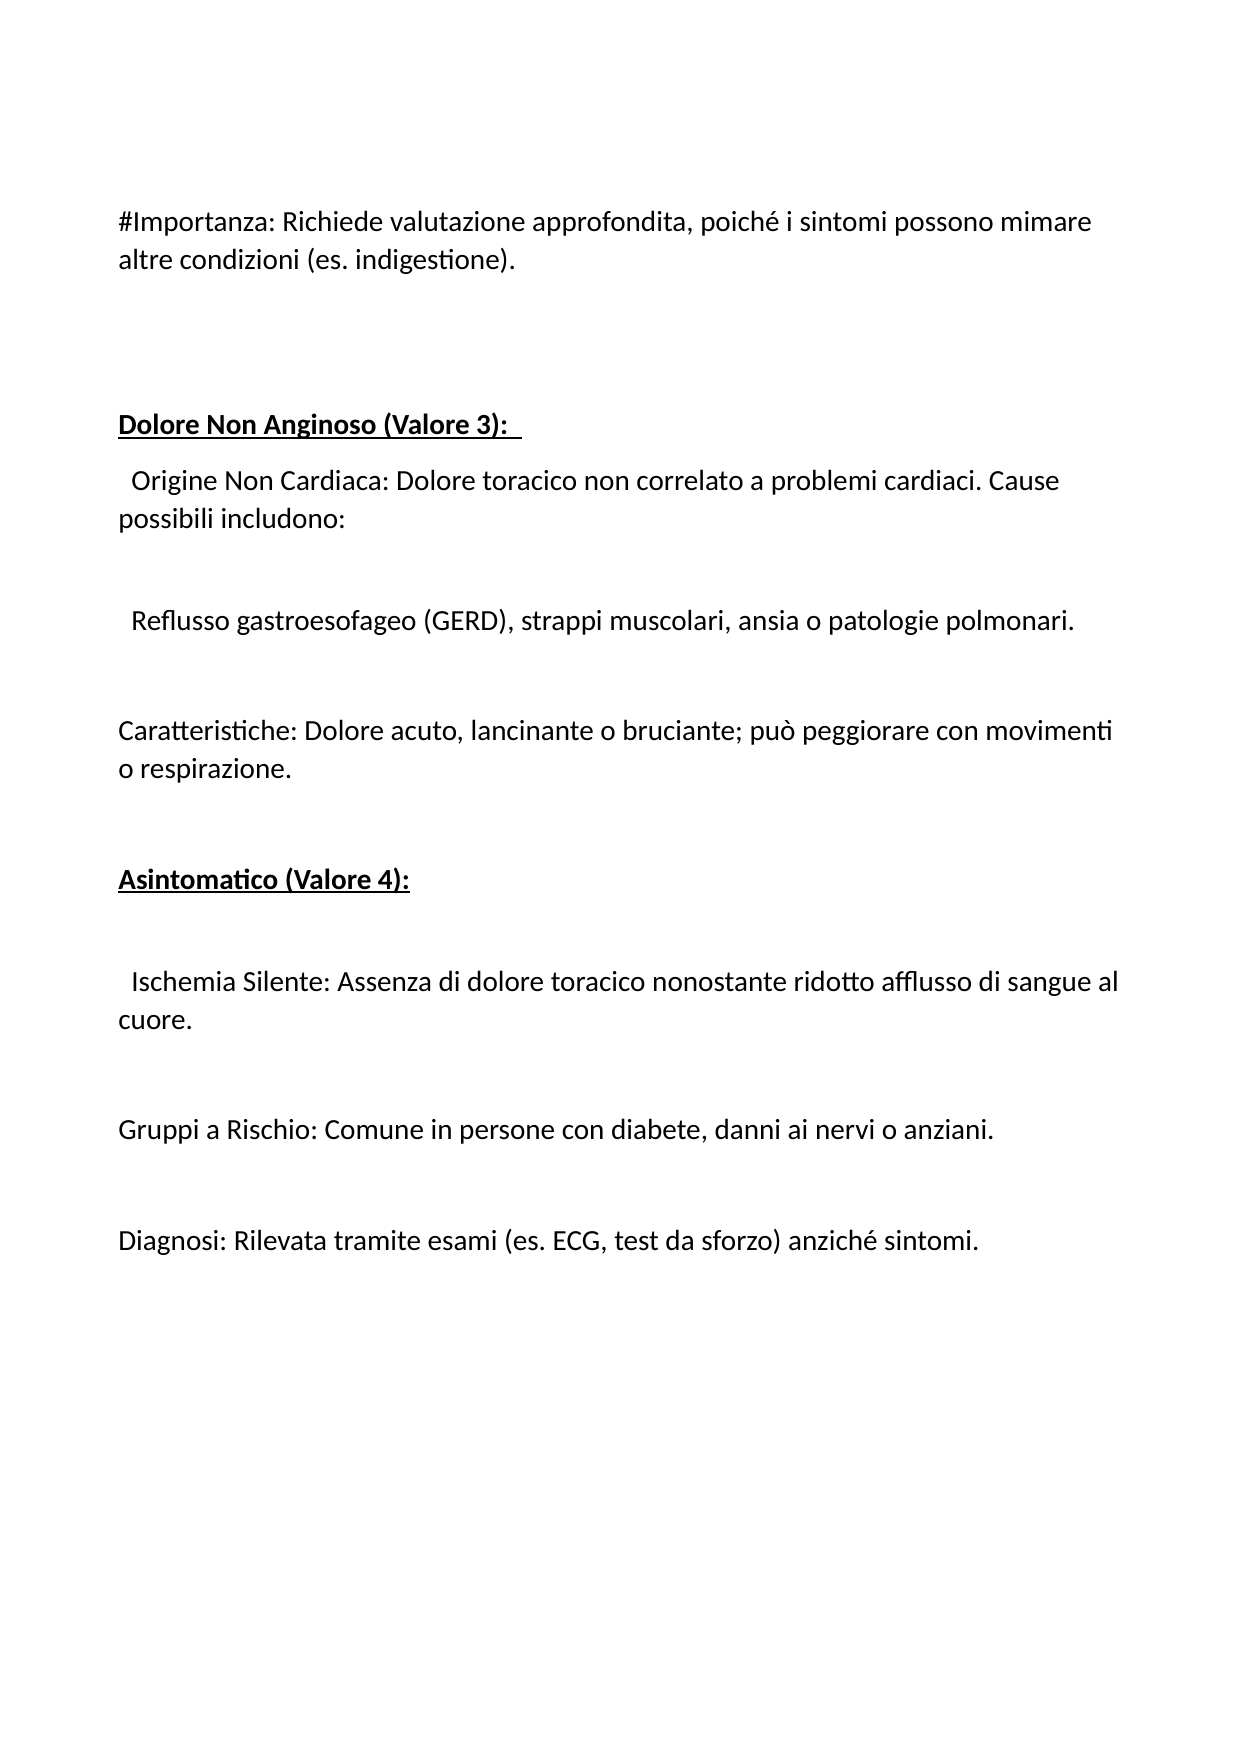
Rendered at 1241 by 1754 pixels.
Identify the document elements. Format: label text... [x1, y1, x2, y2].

text Asintomatico (Valore 4): [118, 861, 1122, 896]
text Diagnosi: Rilevata tramite esami (es. ECG, test da sforzo) anziché sintomi. [118, 1222, 1122, 1257]
text Caratteristiche: Dolore acuto, lancinante o bruciante; può peggiorare con movimenti o respirazione. [118, 712, 1122, 786]
text Gruppi a Rischio: Comune in persone con diabete, danni ai nervi o anziani. [118, 1111, 1122, 1147]
text Reflusso gastroesofageo (GERD), strappi muscolari, ansia o patologie polmonari. [118, 602, 1122, 638]
text Origine Non Cardiaca: Dolore toracico non correlato a problemi cardiaci. Cause possibili includono: [118, 462, 1122, 536]
text Dolore Non Anginoso (Valore 3): [118, 406, 1122, 442]
text #Importanza: Richiede valutazione approfondita, poiché i sintomi possono mimare altre condizioni (es. indigestione). [118, 203, 1122, 277]
text Ischemia Silente: Assenza di dolore toracico nonostante ridotto afflusso di sangue al cuore. [118, 963, 1122, 1037]
